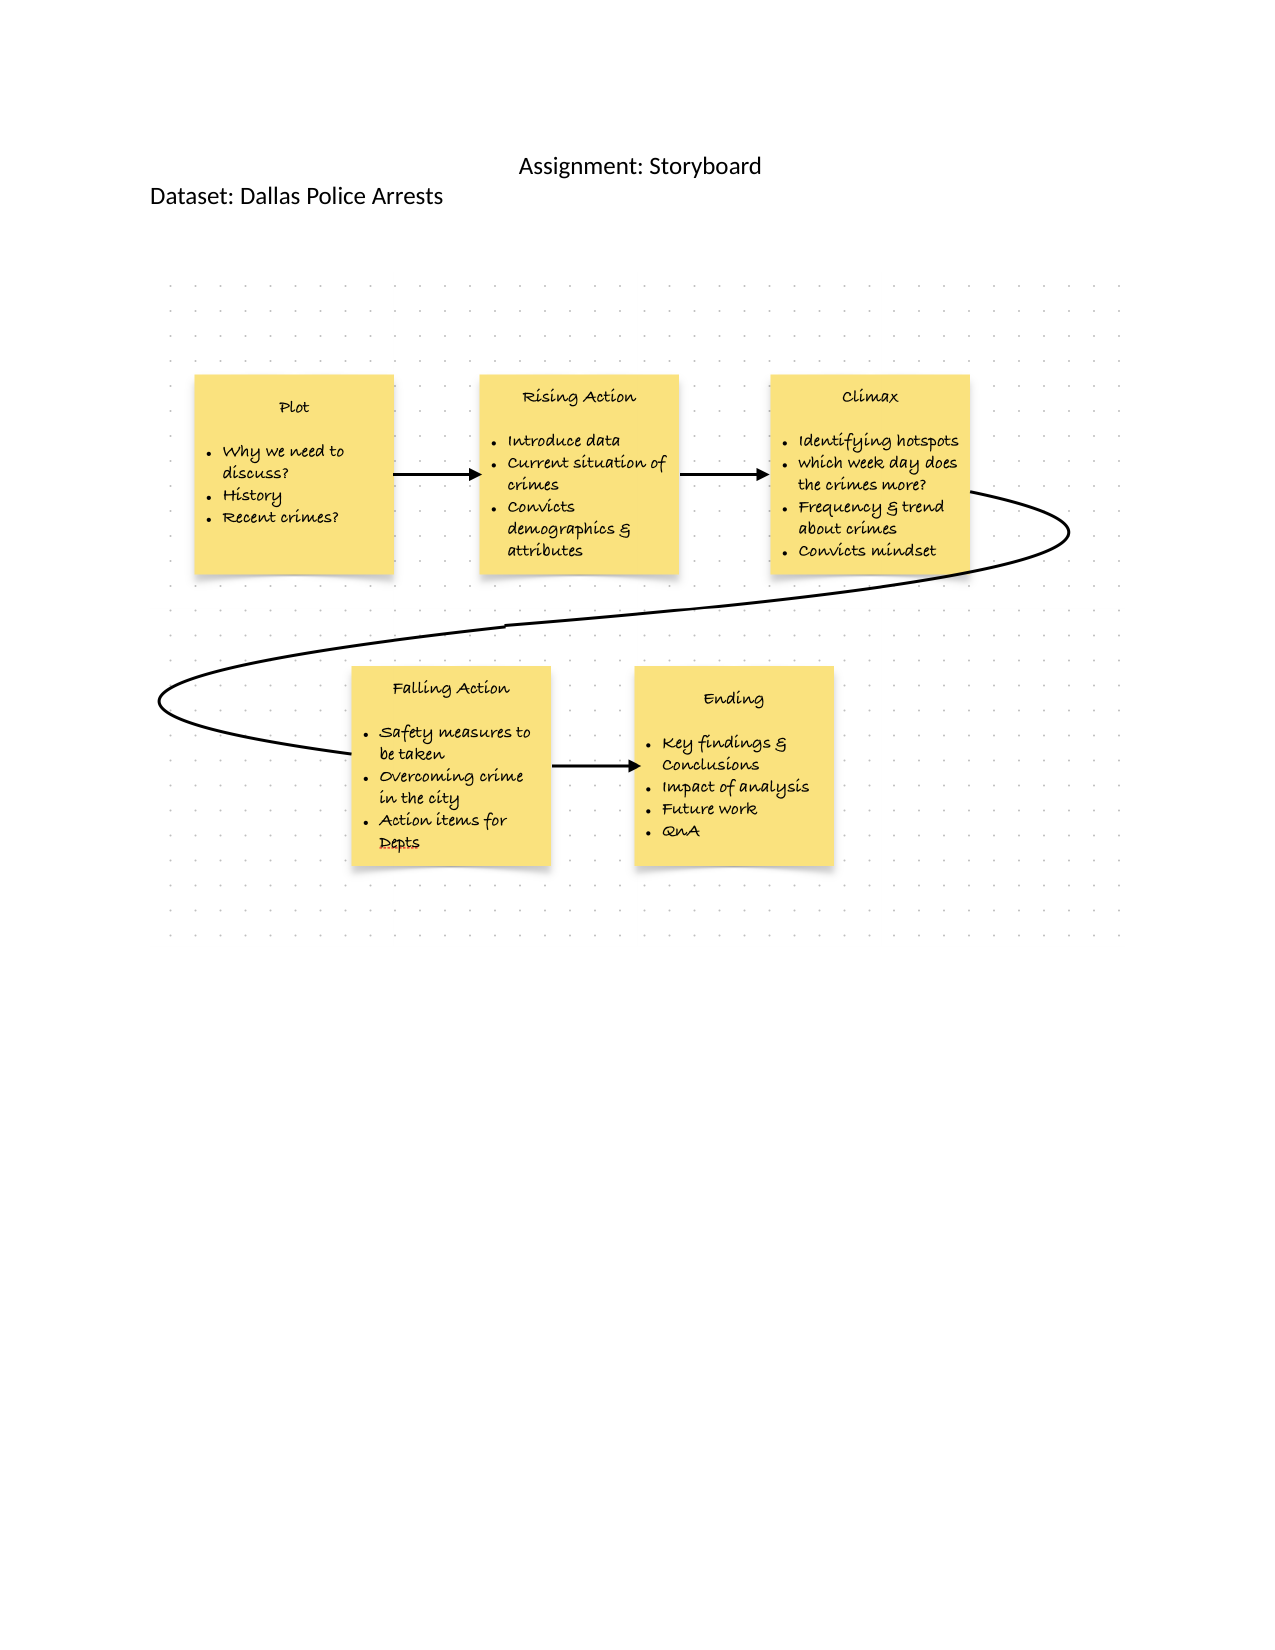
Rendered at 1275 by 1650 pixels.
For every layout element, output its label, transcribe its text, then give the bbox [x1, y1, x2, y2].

text Assignment: Storyboard [150, 150, 1125, 181]
picture [150, 272, 1125, 947]
text Dataset: Dallas Police Arrests [150, 181, 1125, 211]
